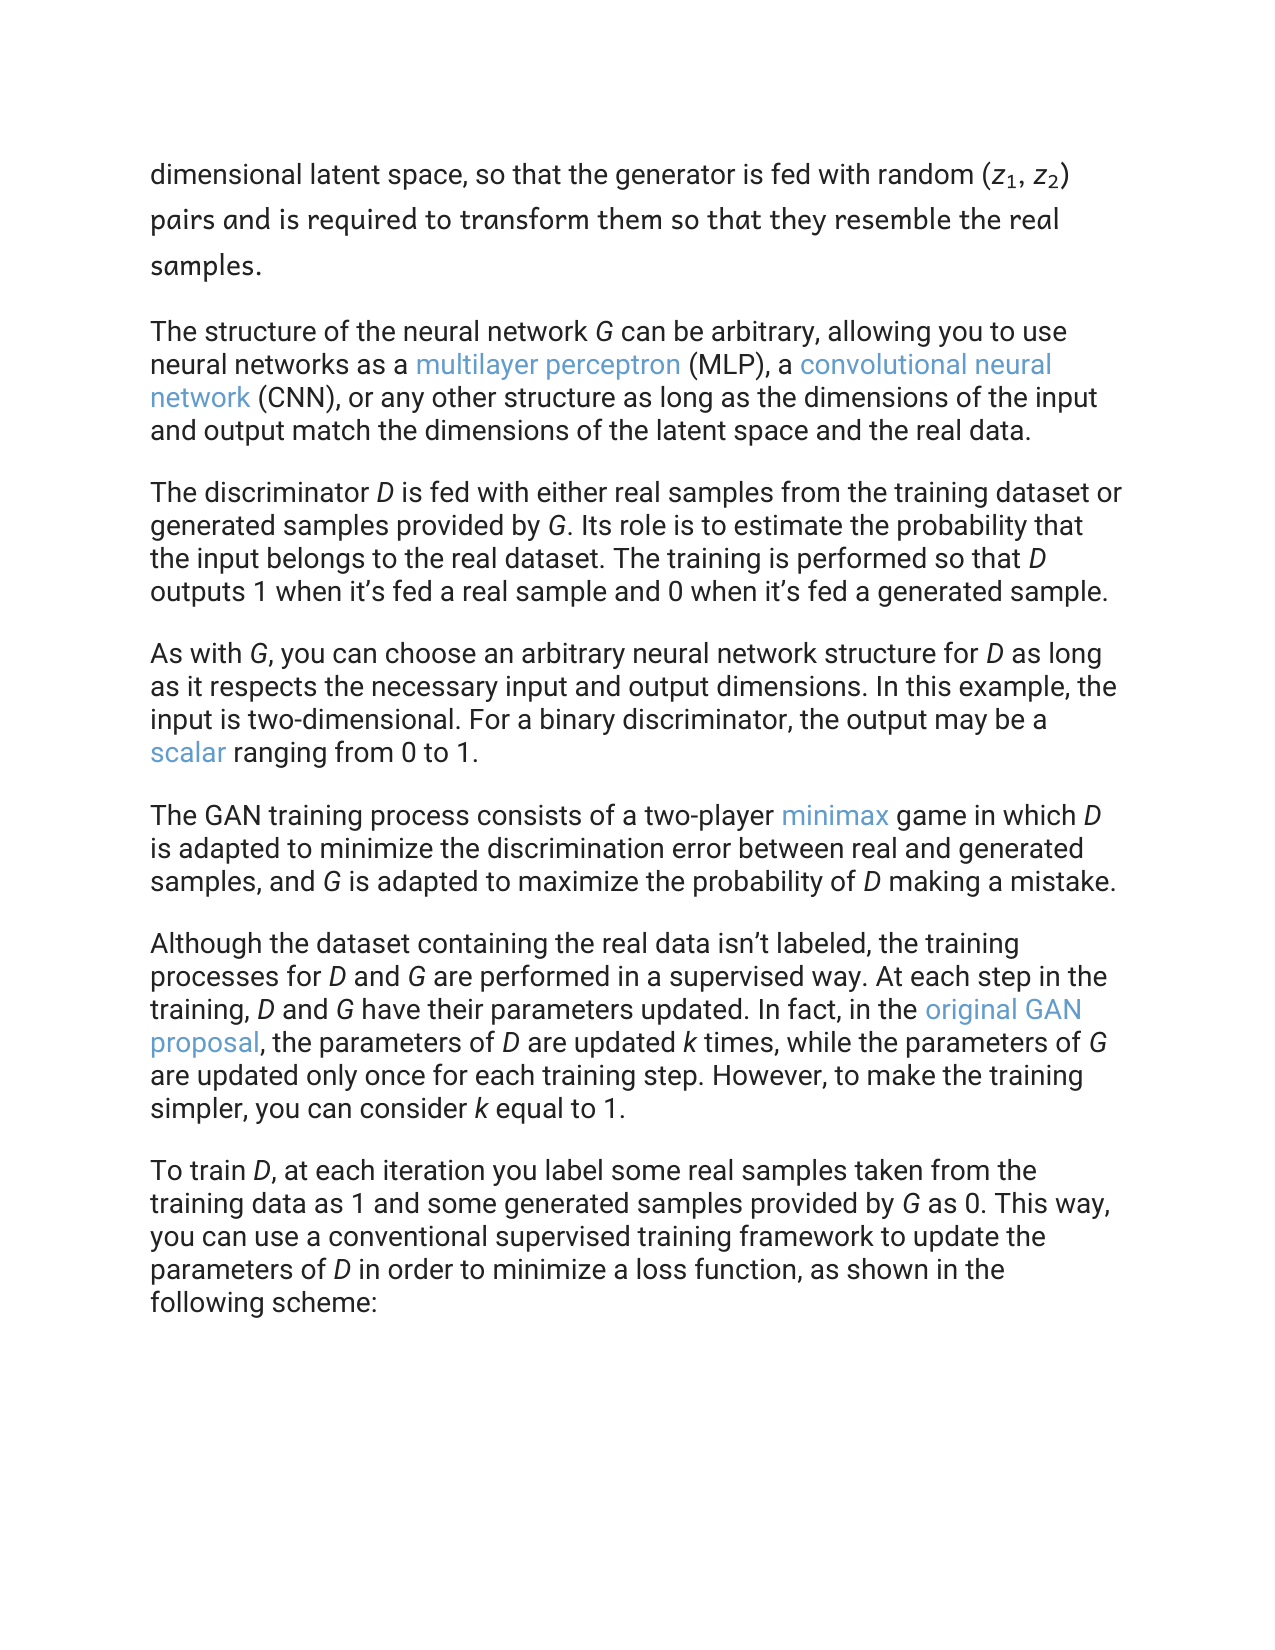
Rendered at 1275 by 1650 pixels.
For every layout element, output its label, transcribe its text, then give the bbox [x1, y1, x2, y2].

text The discriminator D is fed with either real samples from the training dataset or generated samples provided by G. Its role is to estimate the probability that the input belongs to the real dataset. The training is performed so that D outputs 1 when it’s fed a real sample and 0 when it’s fed a generated sample. [150, 476, 1125, 608]
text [150, 150, 1125, 286]
text The GAN training process consists of a two-player minimax game in which D is adapted to minimize the discrimination error between real and generated samples, and G is adapted to maximize the probability of D making a mistake. [150, 799, 1125, 898]
text Although the dataset containing the real data isn’t labeled, the training processes for D and G are performed in a supervised way. At each step in the training, D and G have their parameters updated. In fact, in the original GAN proposal, the parameters of D are updated k times, while the parameters of G are updated only once for each training step. However, to make the training simpler, you can consider k equal to 1. [150, 927, 1125, 1125]
text The structure of the neural network G can be arbitrary, allowing you to use neural networks as a multilayer perceptron (MLP), a convolutional neural network (CNN), or any other structure as long as the dimensions of the input and output match the dimensions of the latent space and the real data. [150, 315, 1125, 447]
text To train D, at each iteration you label some real samples taken from the training data as 1 and some generated samples provided by G as 0. This way, you can use a conventional supervised training framework to update the parameters of D in order to minimize a loss function, as shown in the following scheme: [150, 1154, 1125, 1319]
text As with G, you can choose an arbitrary neural network structure for D as long as it respects the necessary input and output dimensions. In this example, the input is two-dimensional. For a binary discriminator, the output may be a scalar ranging from 0 to 1. [150, 638, 1125, 770]
